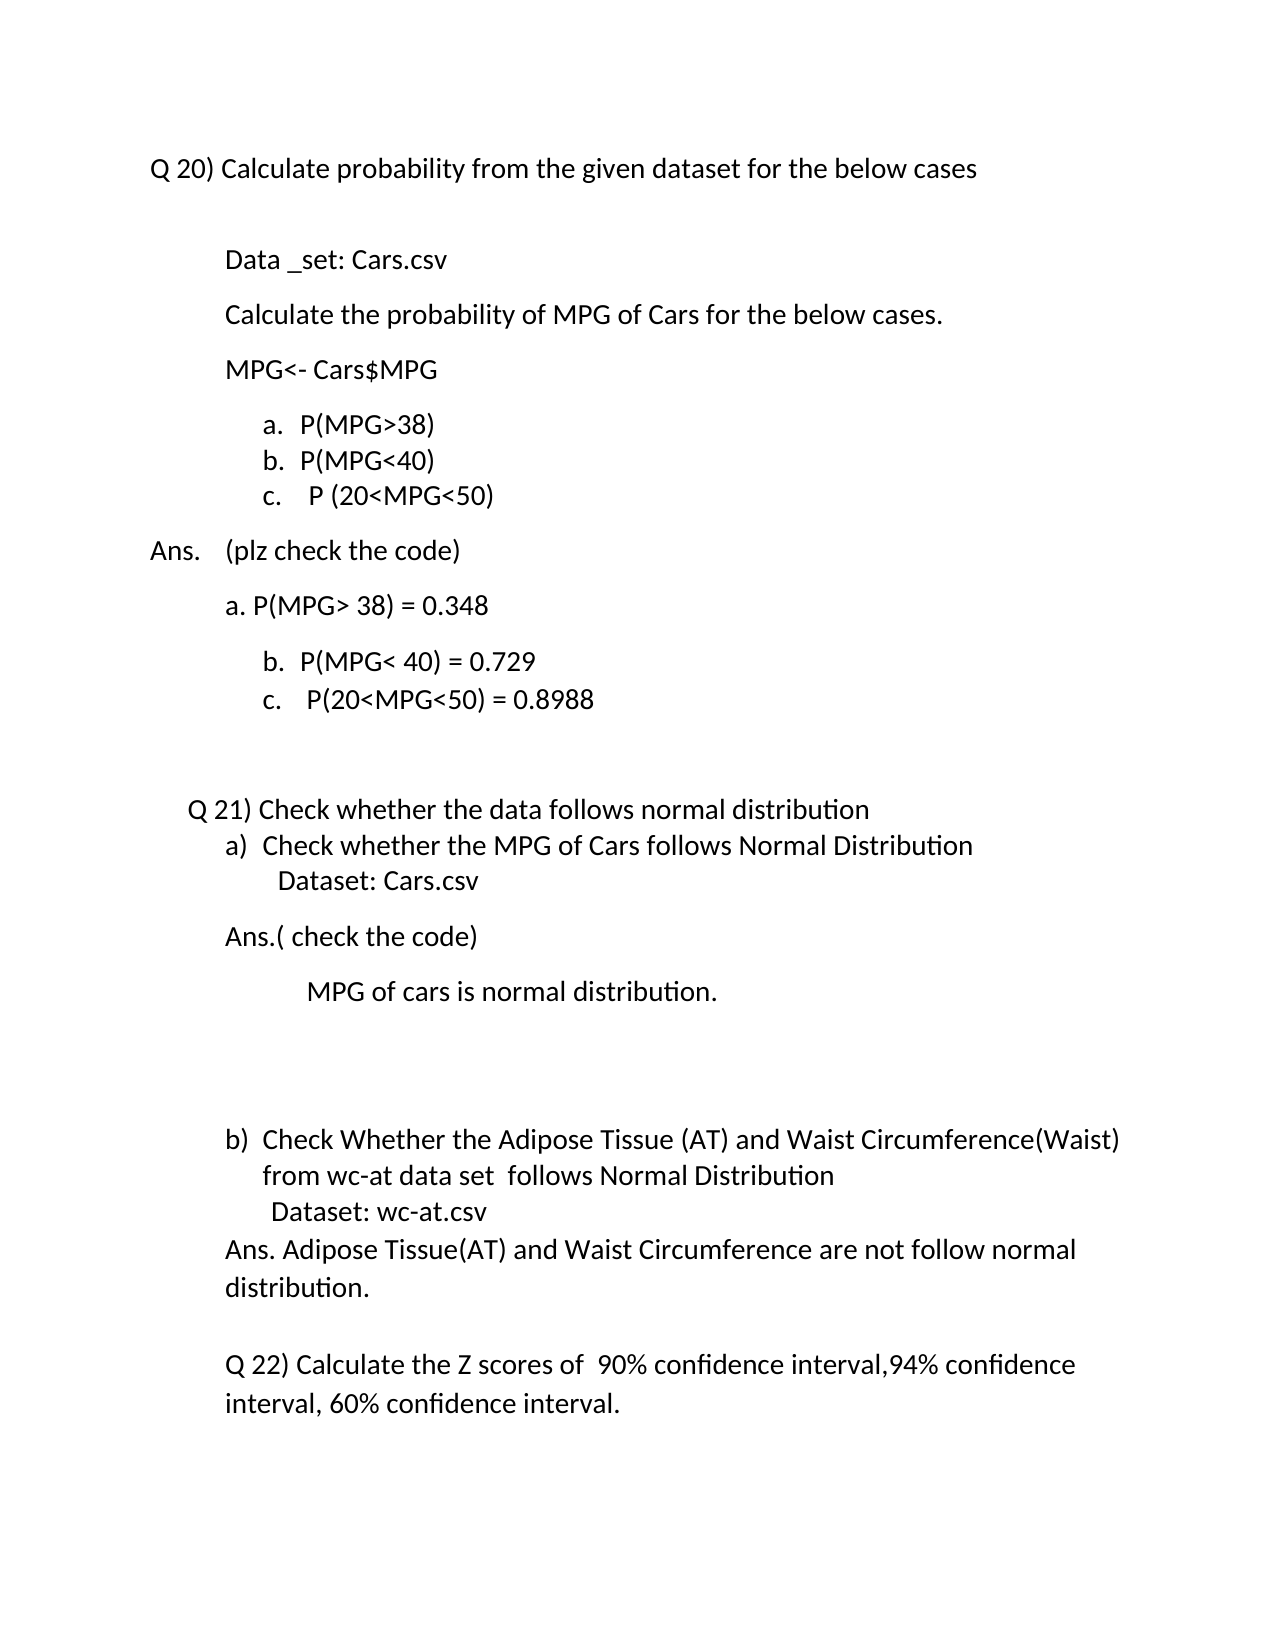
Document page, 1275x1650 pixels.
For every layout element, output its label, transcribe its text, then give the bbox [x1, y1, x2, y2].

list P(20<MPG<50) = 0.8988 [262, 681, 1125, 717]
text c. P (20<MPG<50) [262, 477, 1125, 513]
text MPG<- Cars$MPG [225, 351, 1125, 387]
text Calculate the probability of MPG of Cars for the below cases. [225, 296, 1125, 331]
text Q 20) Calculate probability from the given dataset for the below cases [150, 150, 1125, 186]
list Check Whether the Adipose Tissue (AT) and Waist Circumference(Waist) from wc-at data set follows Normal Distribution [225, 1121, 1125, 1193]
text Ans. (plz check the code) [150, 532, 1125, 568]
list Q 22) Calculate the Z scores of 90% confidence interval,94% confidence interval, 60% confidence interval. [225, 1346, 1125, 1420]
text Dataset: Cars.csv [225, 862, 1125, 898]
list P(MPG>38) [262, 406, 1125, 442]
text Q 21) Check whether the data follows normal distribution [187, 791, 1125, 827]
text a. P(MPG> 38) = 0.348 [150, 587, 1125, 623]
text MPG of cars is normal distribution. [225, 973, 1125, 1008]
list P(MPG< 40) = 0.729 [262, 643, 1125, 678]
text Ans.( check the code) [225, 918, 1125, 953]
list Ans. Adipose Tissue(AT) and Waist Circumference are not follow normal distribution. [225, 1231, 1125, 1305]
list Check whether the MPG of Cars follows Normal Distribution [225, 827, 1125, 862]
list Dataset: wc-at.csv [225, 1193, 1125, 1228]
text Data _set: Cars.csv [150, 241, 1125, 276]
list P(MPG<40) [262, 442, 1125, 477]
